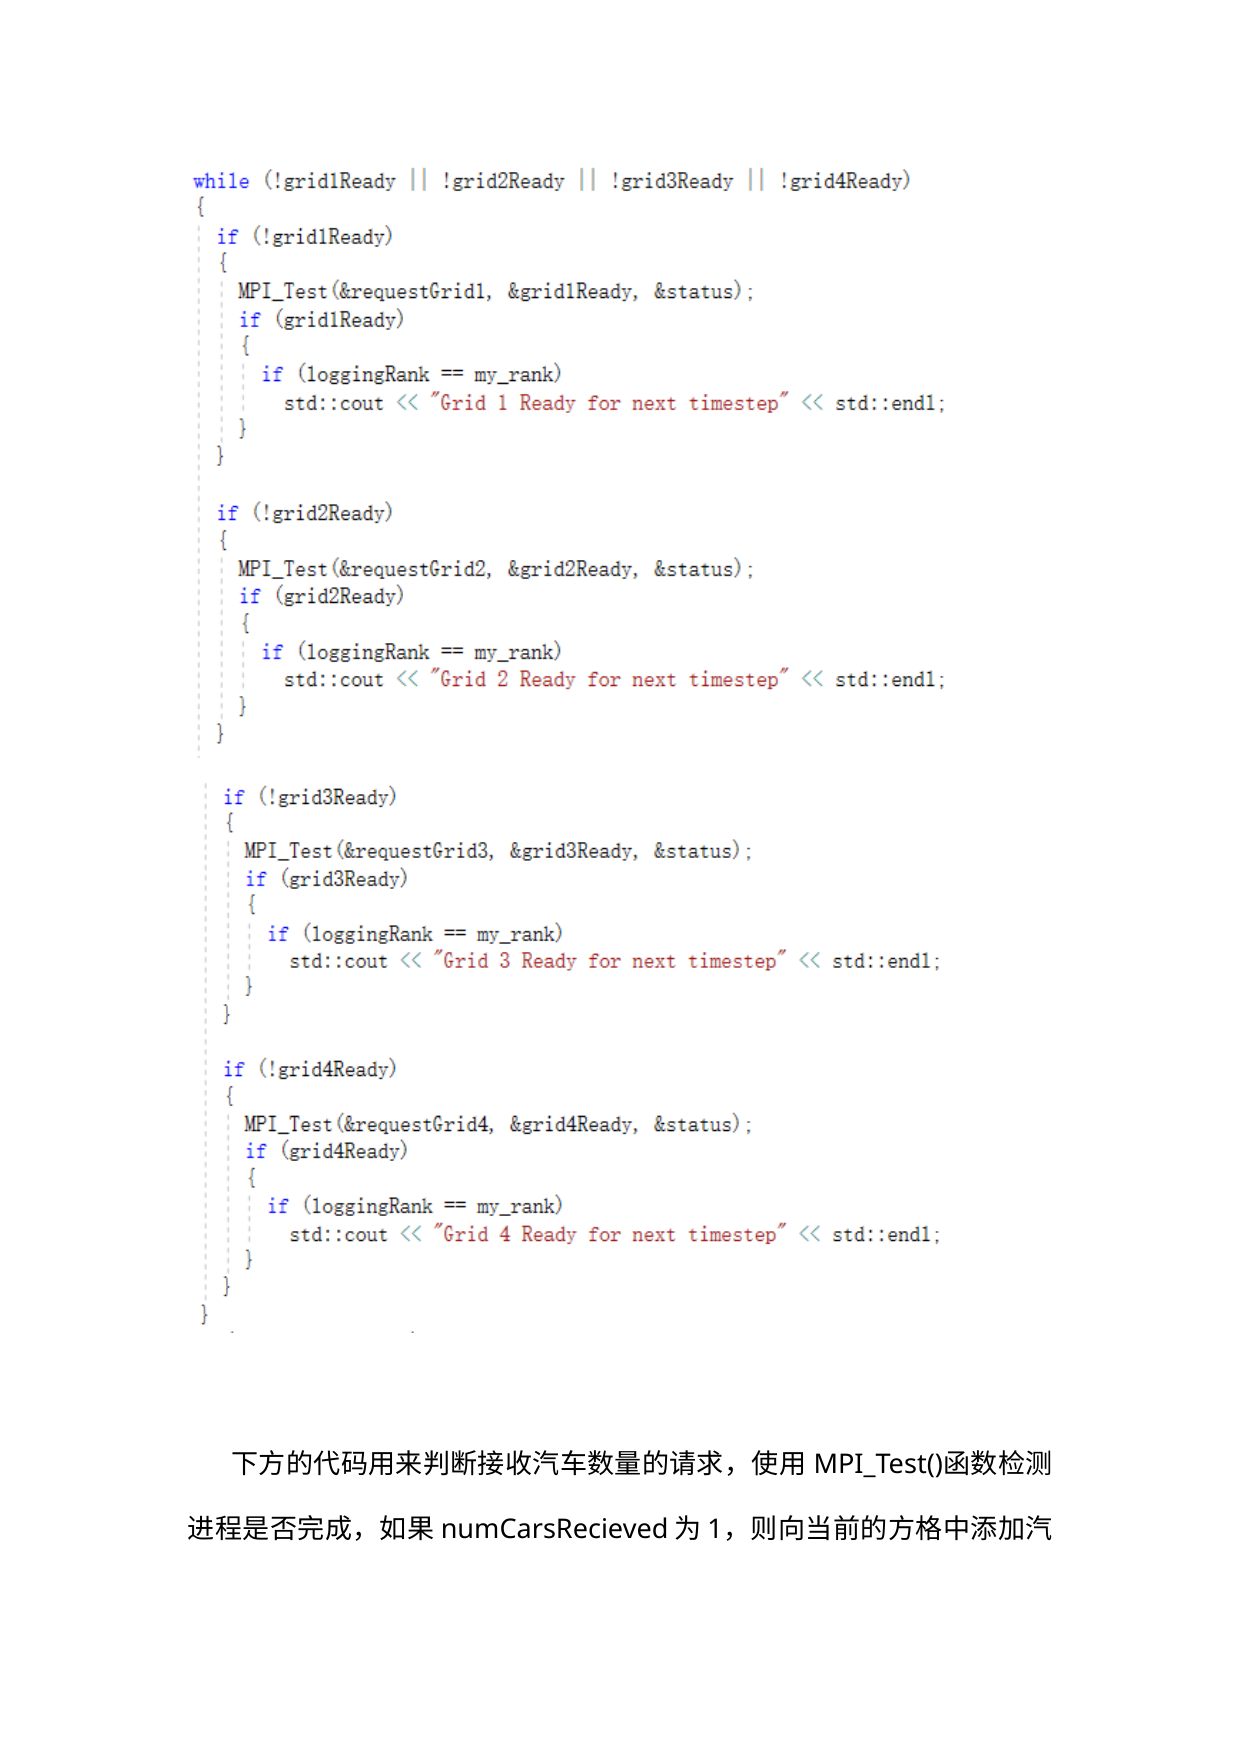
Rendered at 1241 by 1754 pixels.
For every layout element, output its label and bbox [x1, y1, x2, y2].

picture [187, 779, 970, 1333]
text [187, 1429, 1053, 1559]
picture [187, 162, 981, 758]
